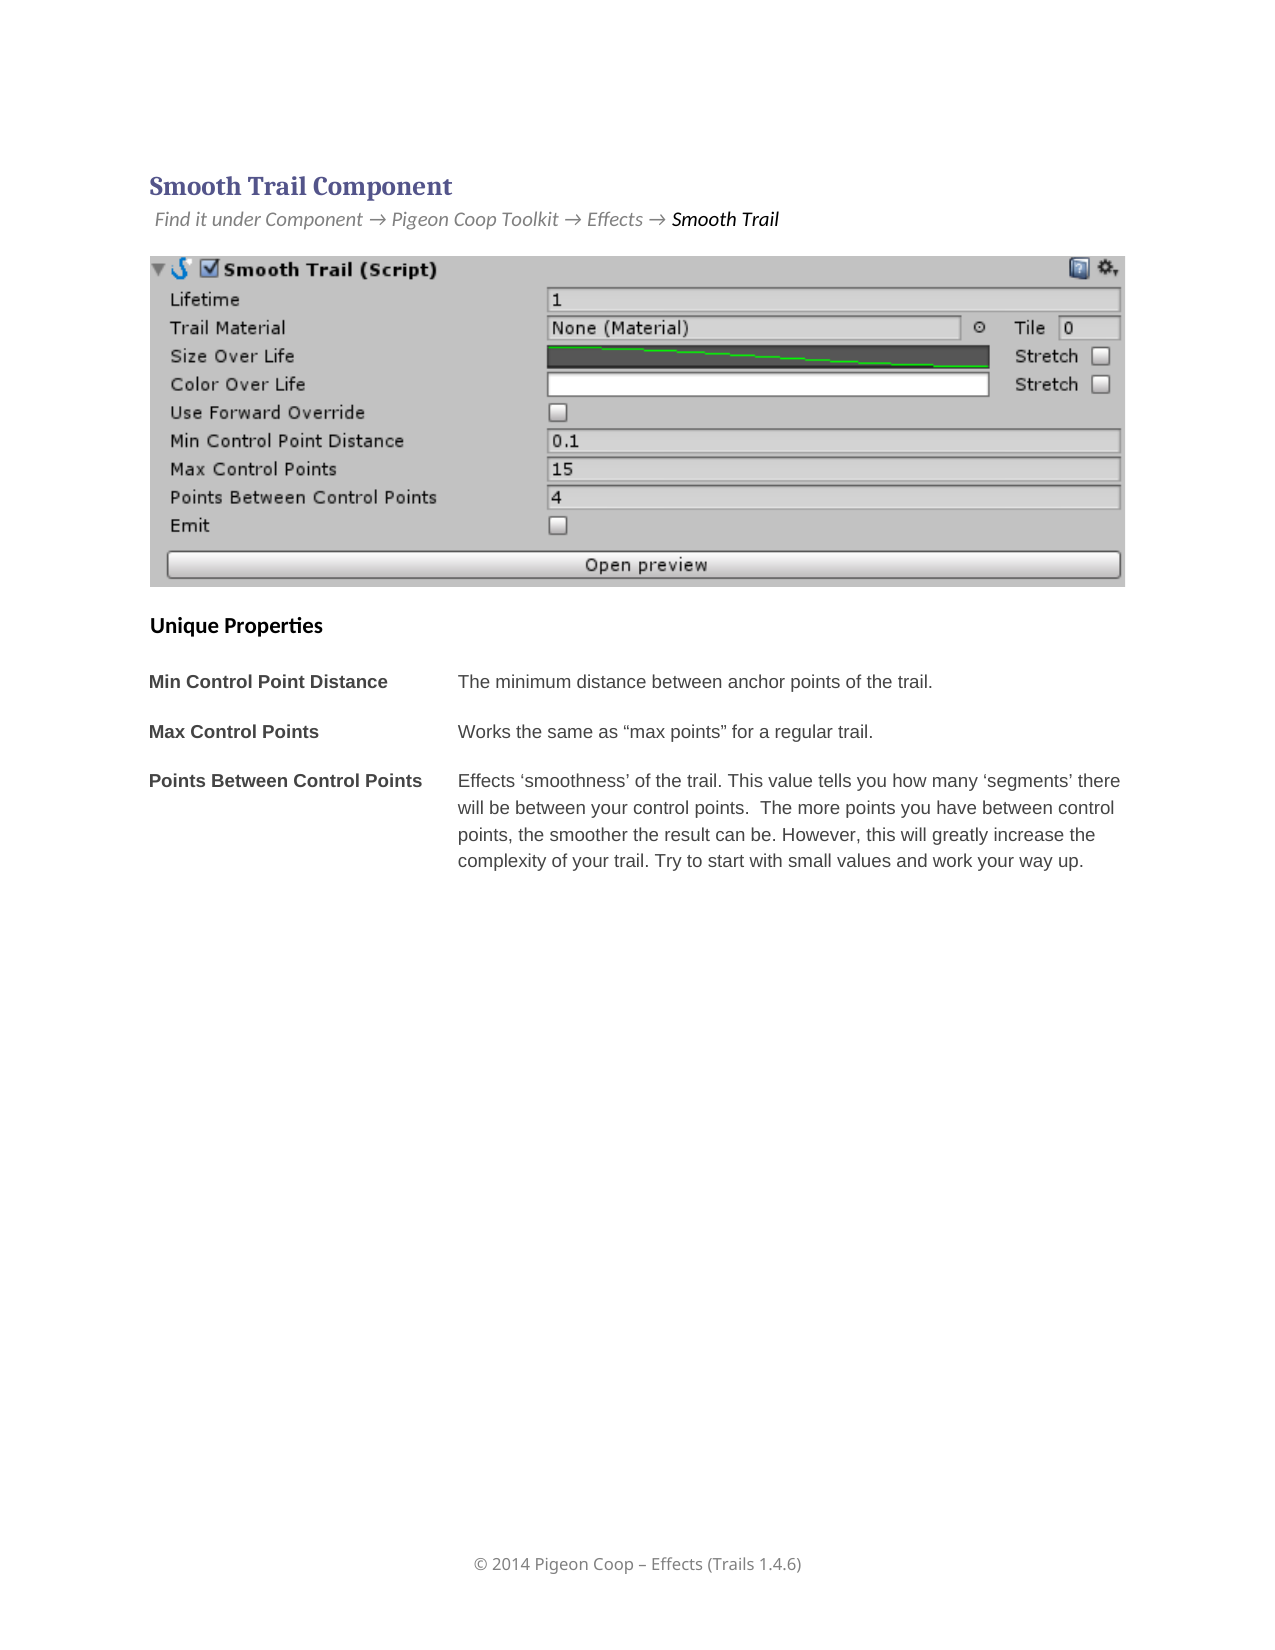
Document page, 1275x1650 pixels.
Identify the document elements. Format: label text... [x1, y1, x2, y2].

table_cell The minimum distance between anchor points of the trail. [458, 666, 1123, 716]
text Unique Properties [150, 611, 1125, 639]
table_cell Works the same as “max points” for a regular trail. [458, 716, 1123, 765]
table_cell Min Control Point Distance [149, 666, 458, 716]
subtitle Smooth Trail Component [150, 171, 1125, 202]
table_cell Max Control Points [149, 716, 458, 765]
text Find it under Component → Pigeon Coop Toolkit → Effects → Smooth Trail [150, 207, 1125, 232]
picture [150, 256, 1125, 587]
table_cell Effects ‘smoothness’ of the trail. This value tells you how many ‘segments’ there will be between your control points. The more points you have between control points, the smoother the result can be. However, this will greatly increase the complexity of your trail. Try to start with small values and work your way up. [458, 765, 1123, 892]
table_cell Points Between Control Points [149, 765, 458, 892]
